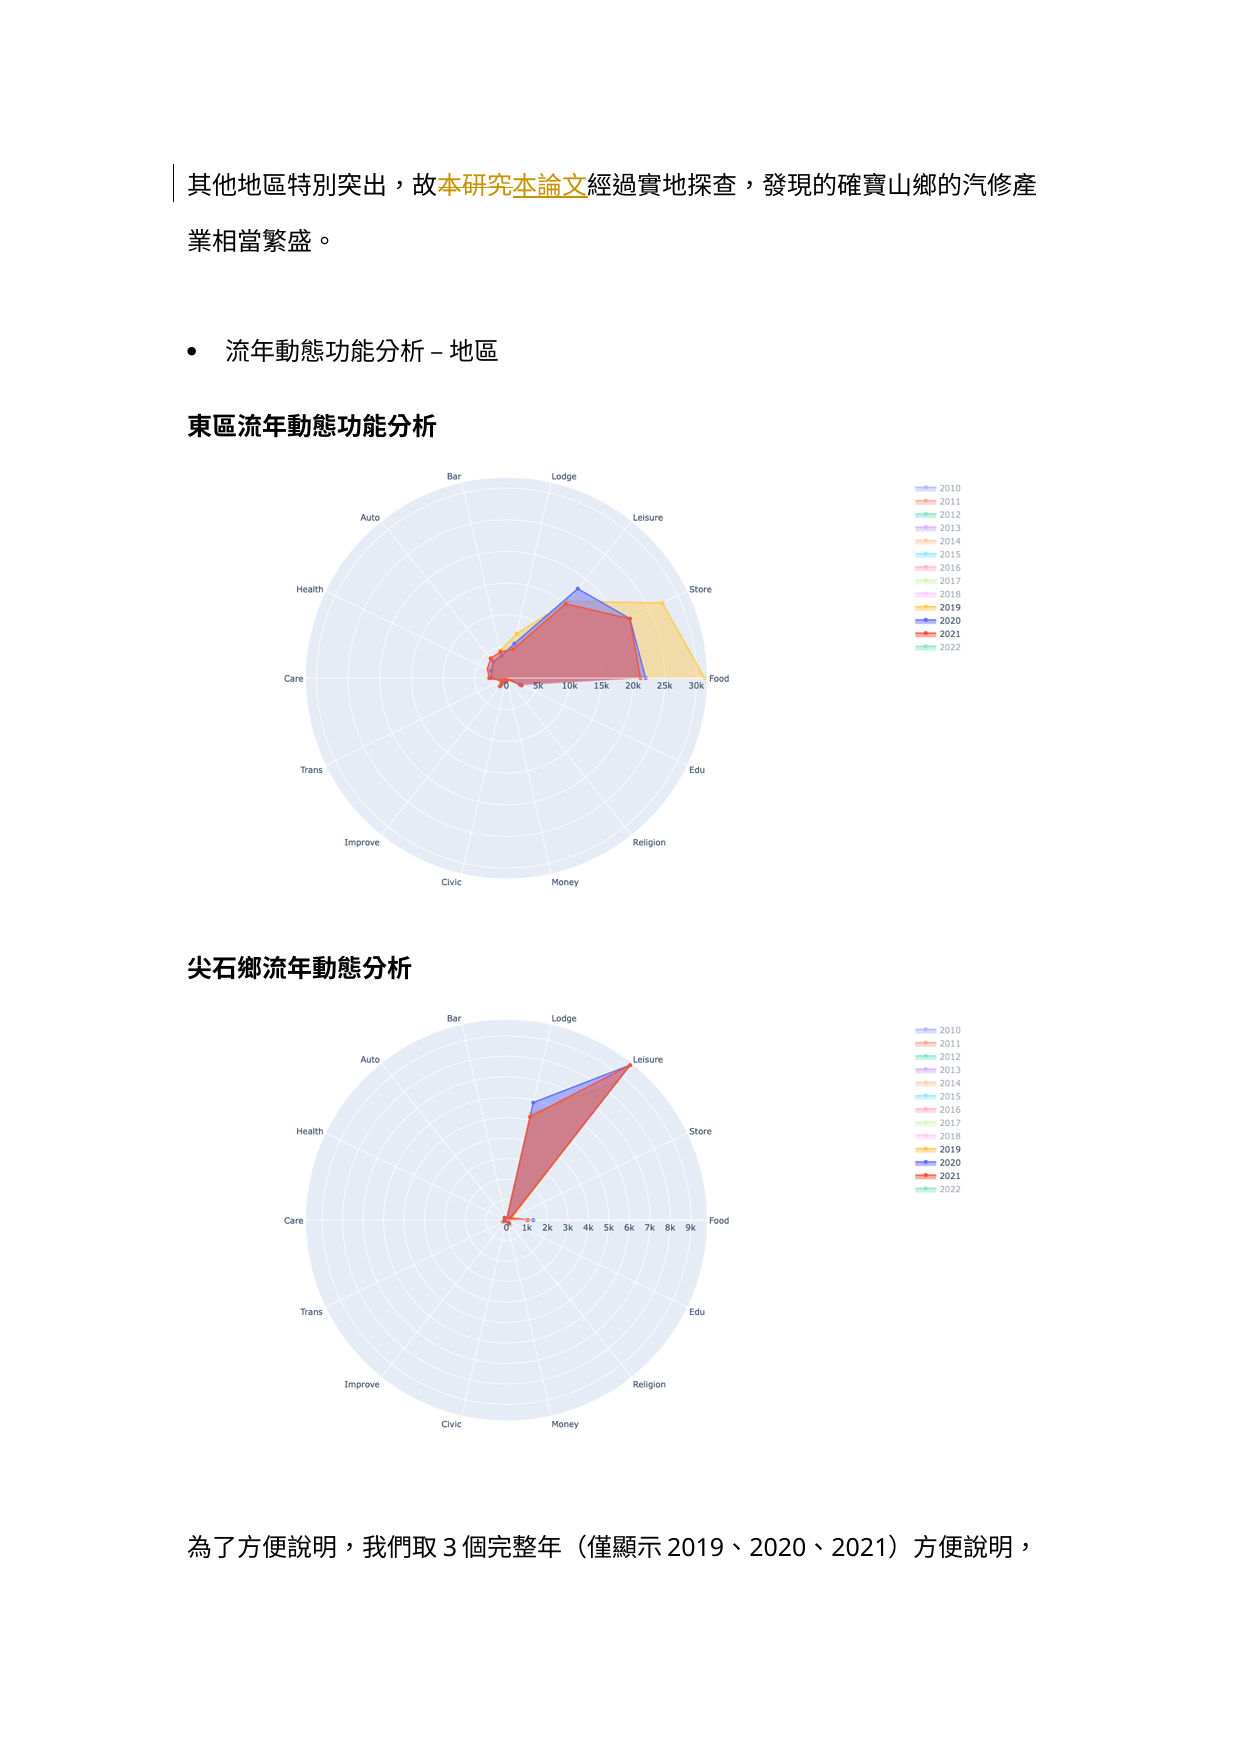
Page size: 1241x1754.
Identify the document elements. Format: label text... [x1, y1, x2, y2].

list 流年動態功能分析 – 地區 [187, 331, 1053, 368]
picture [270, 443, 970, 916]
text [187, 164, 1053, 258]
subtitle 尖石鄉流年動態分析 [187, 948, 1053, 985]
picture [270, 985, 970, 1458]
subtitle 東區流年動態功能分析 [187, 406, 1053, 443]
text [187, 1527, 1053, 1565]
